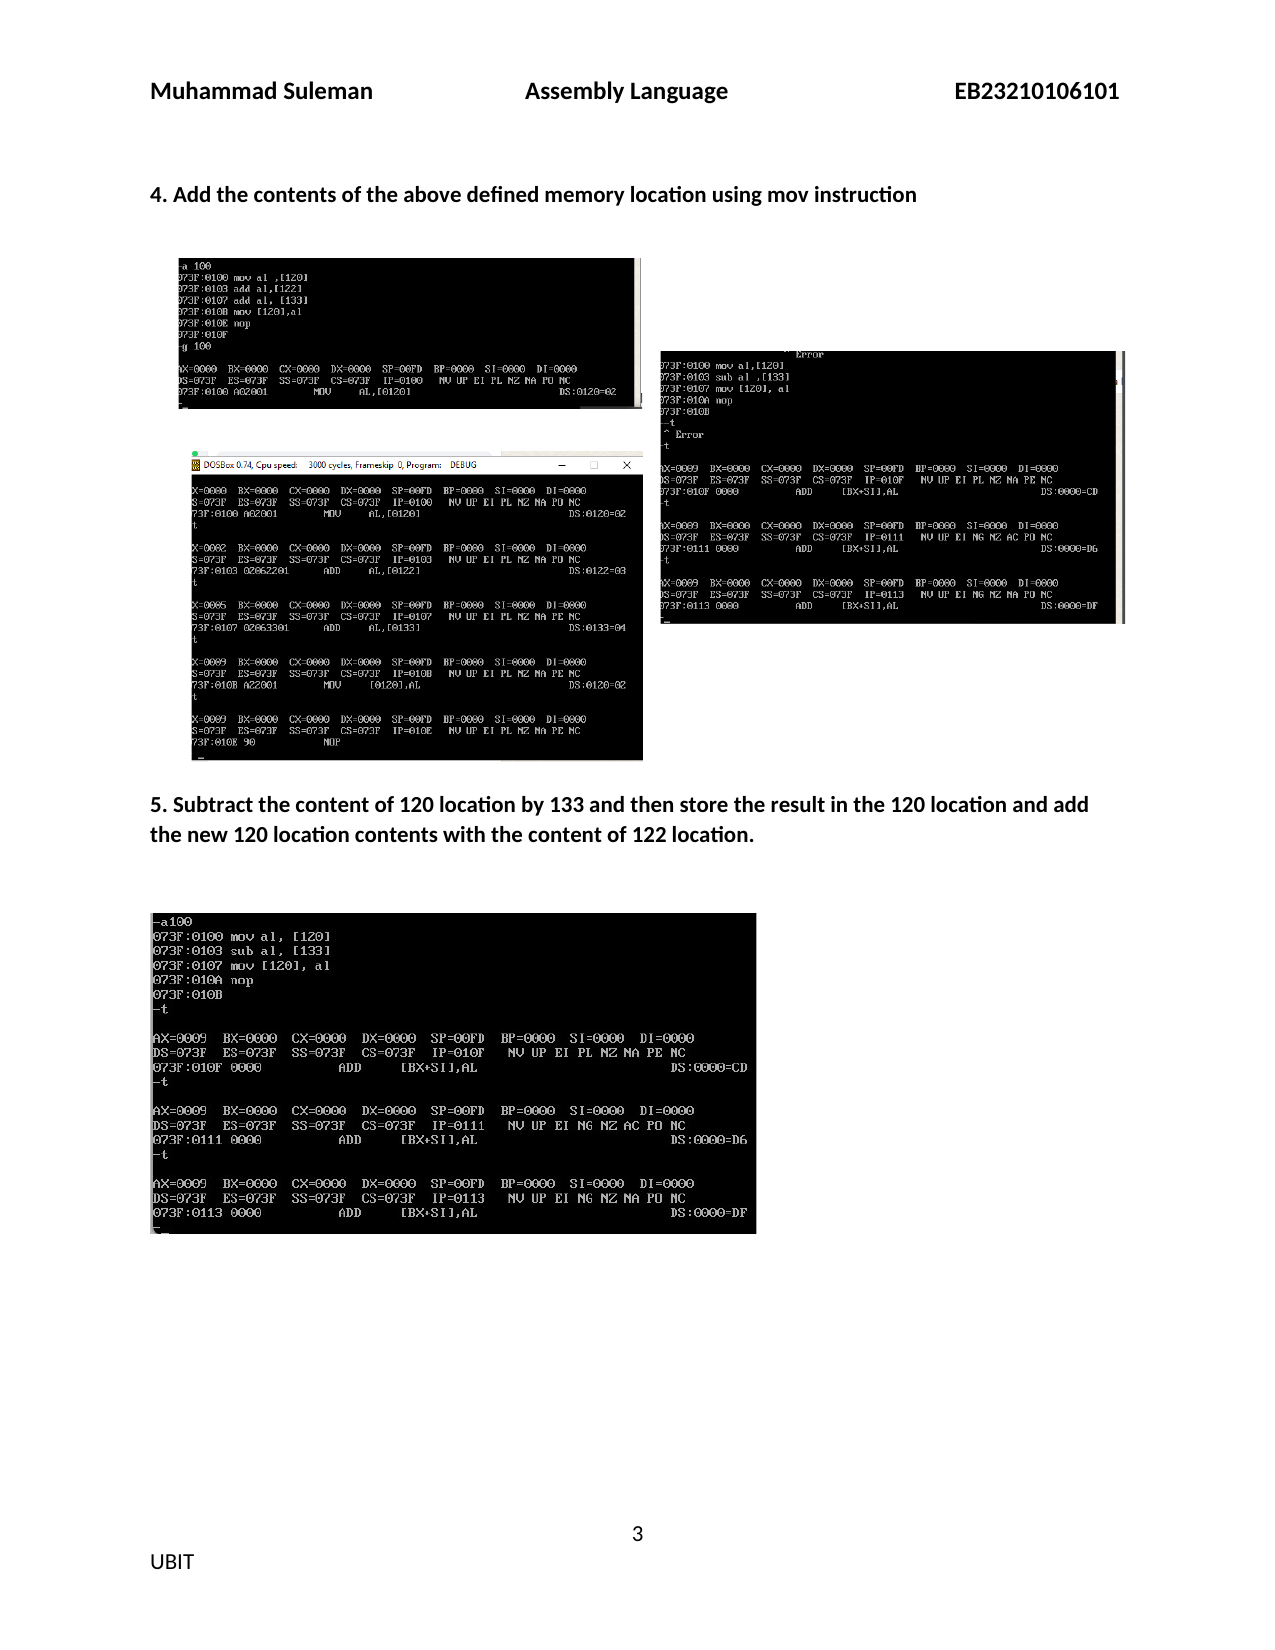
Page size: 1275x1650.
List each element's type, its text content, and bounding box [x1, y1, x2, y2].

picture [191, 451, 643, 762]
picture [178, 258, 643, 409]
picture [660, 351, 1125, 624]
text 5. Subtract the content of 120 location by 133 and then store the result in the 120 location and add the new 120 location contents with the content of 122 location. [150, 790, 1125, 848]
text 4. Add the contents of the above defined memory location using mov instruction [150, 181, 1125, 209]
picture [150, 913, 757, 1234]
